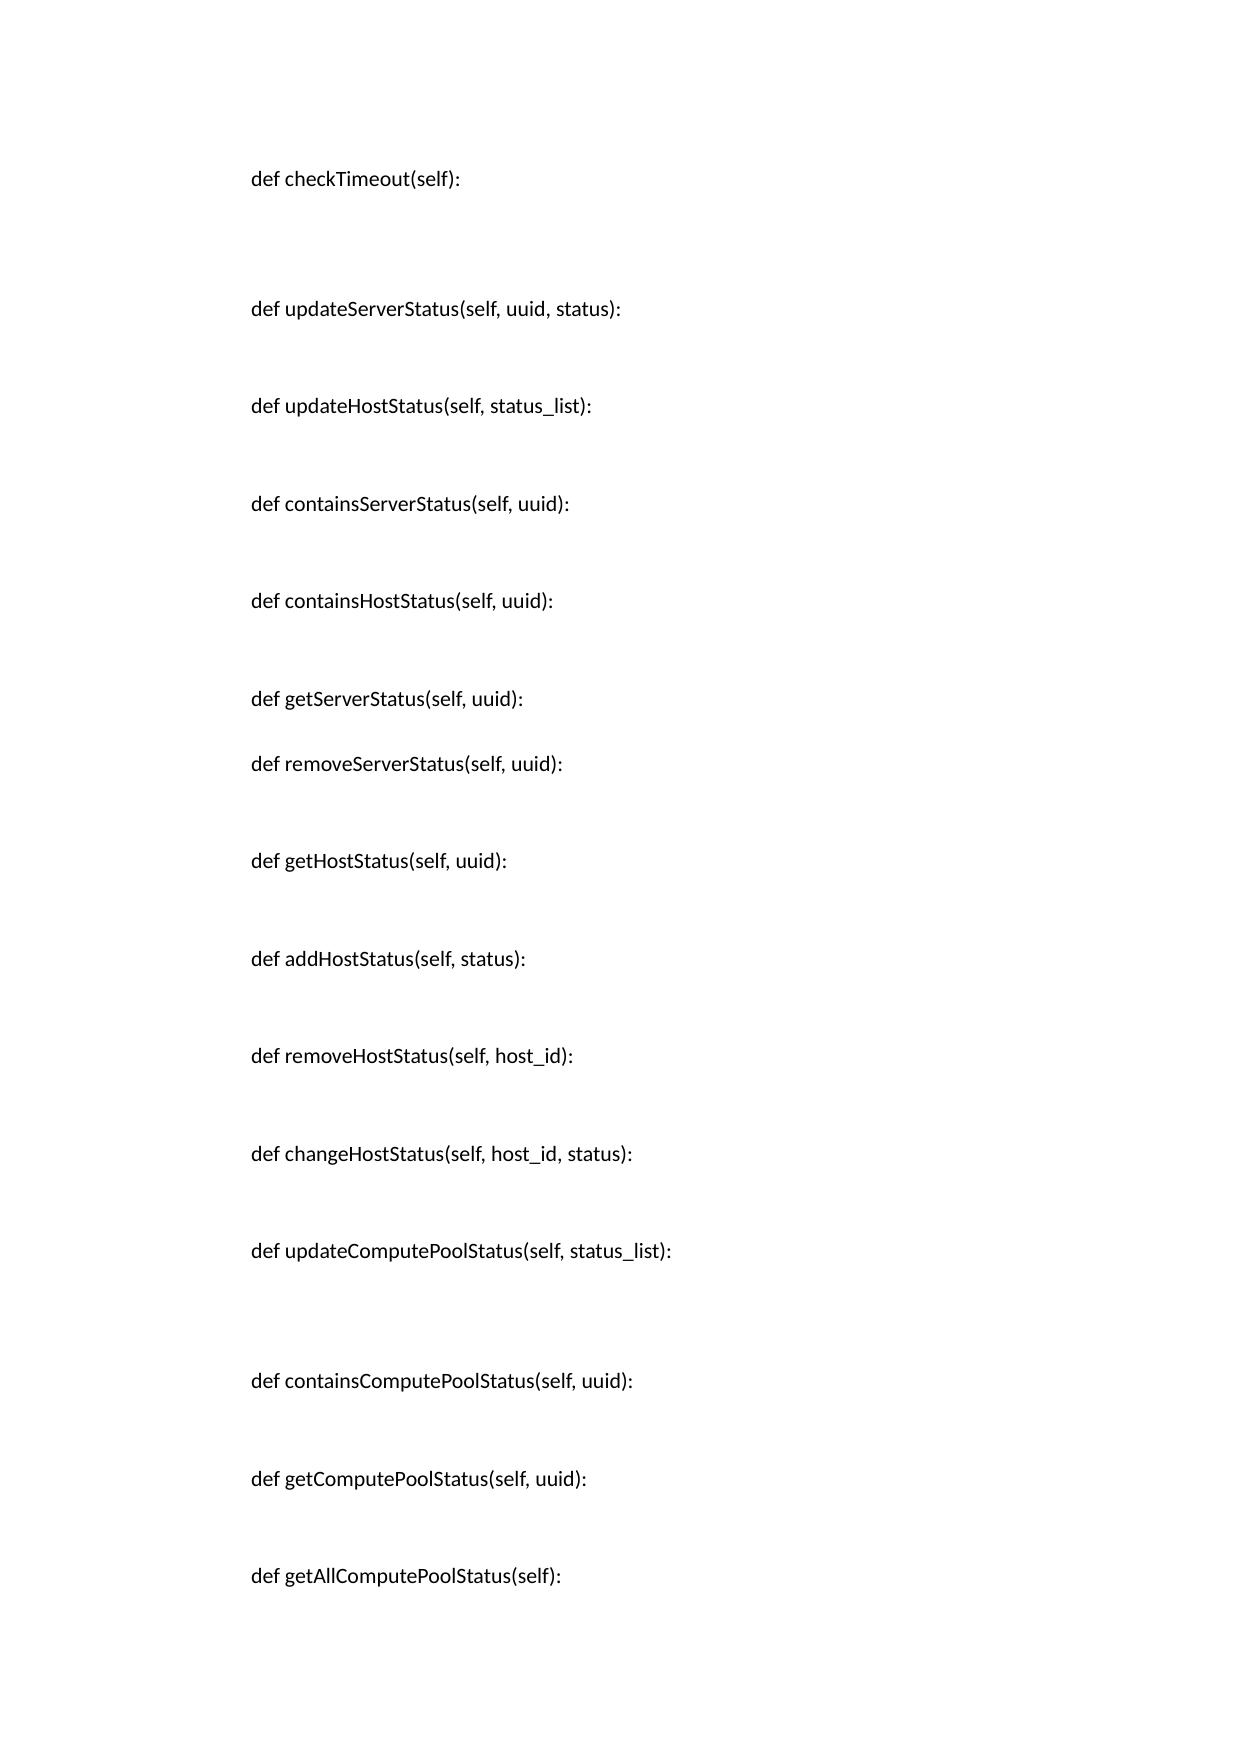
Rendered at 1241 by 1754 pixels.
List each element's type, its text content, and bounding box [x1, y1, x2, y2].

text def checkTimeout(self): [187, 162, 1053, 194]
text def removeHostStatus(self, host_id): [187, 1039, 1053, 1072]
text def updateServerStatus(self, uuid, status): [187, 292, 1053, 324]
text def getHostStatus(self, uuid): [187, 844, 1053, 877]
text def addHostStatus(self, status): [187, 942, 1053, 974]
text def removeServerStatus(self, uuid): [187, 747, 1053, 779]
text def containsComputePoolStatus(self, uuid): [187, 1364, 1053, 1397]
text def getComputePoolStatus(self, uuid): [187, 1462, 1053, 1494]
text def getAllComputePoolStatus(self): [187, 1559, 1053, 1592]
text def getServerStatus(self, uuid): [187, 682, 1053, 714]
text def changeHostStatus(self, host_id, status): [187, 1137, 1053, 1169]
text def updateHostStatus(self, status_list): [187, 389, 1053, 422]
text def containsHostStatus(self, uuid): [187, 584, 1053, 617]
text def containsServerStatus(self, uuid): [187, 487, 1053, 519]
text def updateComputePoolStatus(self, status_list): [187, 1234, 1053, 1267]
